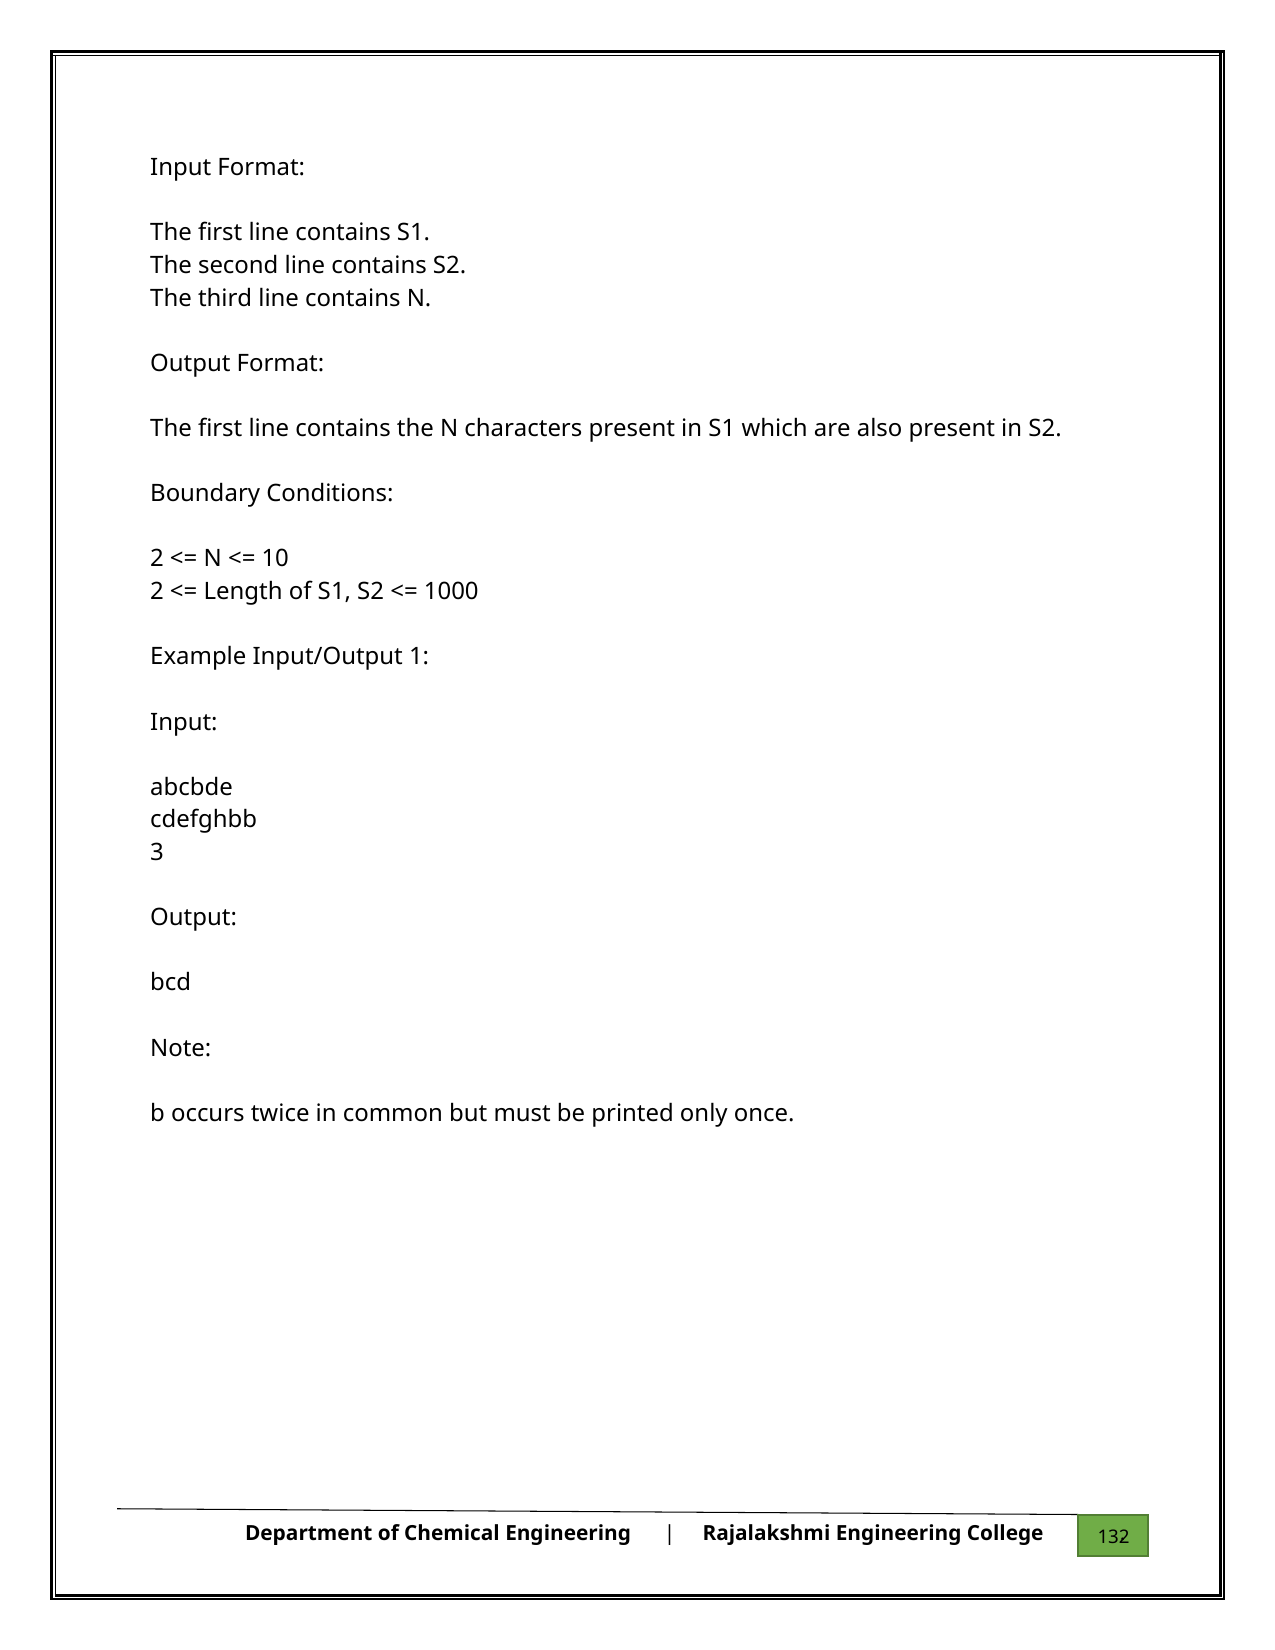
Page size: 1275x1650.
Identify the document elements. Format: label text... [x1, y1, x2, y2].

text The first line contains the N characters present in S1 which are also present in S2. [150, 411, 1125, 443]
text 3 [150, 835, 1125, 867]
text Input Format: [150, 150, 1125, 183]
text 2 <= Length of S1, S2 <= 1000 [150, 574, 1125, 606]
text Output: [150, 900, 1125, 932]
text The first line contains S1. [150, 215, 1125, 248]
text abcbde [150, 769, 1125, 802]
text b occurs twice in common but must be printed only once. [150, 1096, 1125, 1128]
text The second line contains S2. [150, 248, 1125, 280]
text Input: [150, 704, 1125, 737]
text Note: [150, 1030, 1125, 1063]
text Output Format: [150, 346, 1125, 378]
text 2 <= N <= 10 [150, 541, 1125, 574]
text cdefghbb [150, 802, 1125, 835]
text Boundary Conditions: [150, 476, 1125, 509]
text The third line contains N. [150, 280, 1125, 313]
text bcd [150, 965, 1125, 998]
text Example Input/Output 1: [150, 639, 1125, 672]
